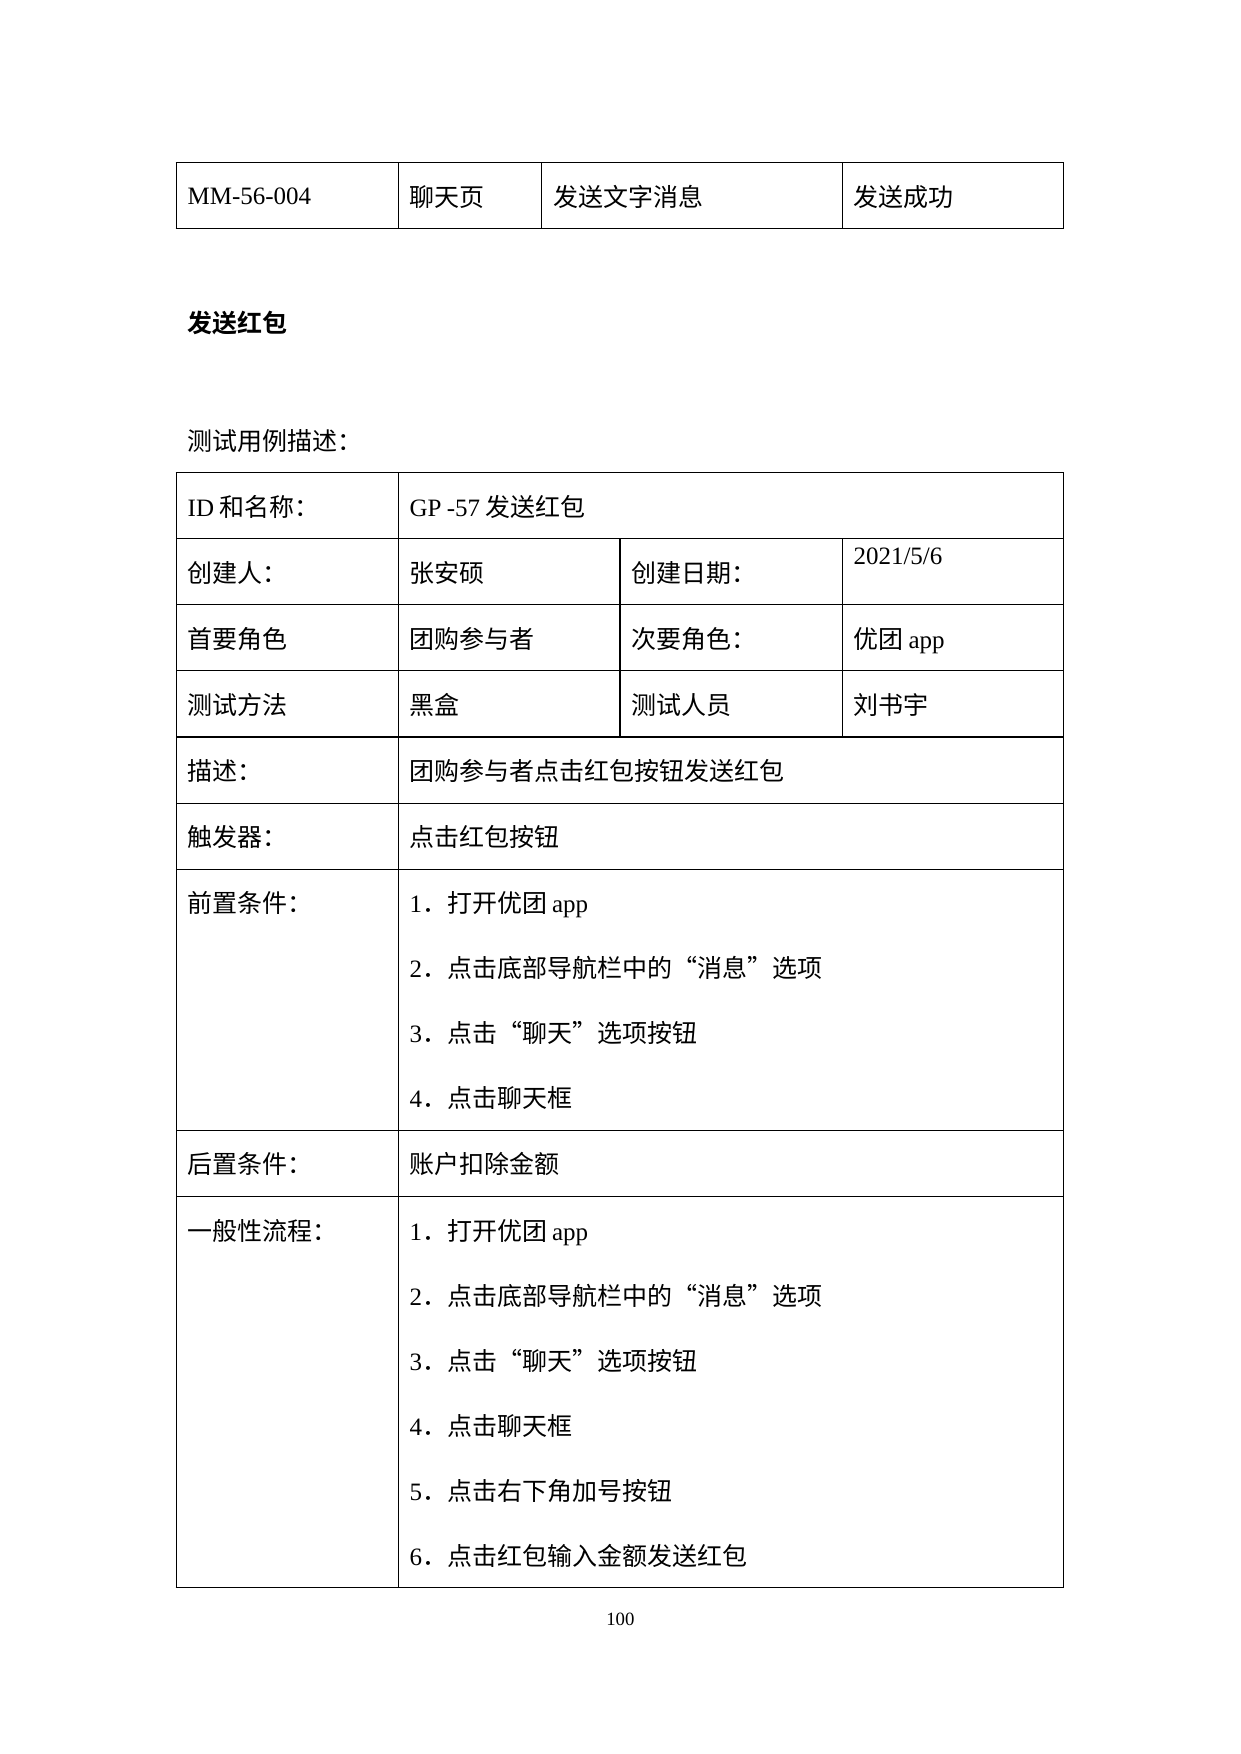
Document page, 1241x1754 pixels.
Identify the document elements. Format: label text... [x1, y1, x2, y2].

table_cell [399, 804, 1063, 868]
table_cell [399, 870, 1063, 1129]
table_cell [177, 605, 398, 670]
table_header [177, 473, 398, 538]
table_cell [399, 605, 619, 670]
text 发送红包 [187, 289, 1053, 354]
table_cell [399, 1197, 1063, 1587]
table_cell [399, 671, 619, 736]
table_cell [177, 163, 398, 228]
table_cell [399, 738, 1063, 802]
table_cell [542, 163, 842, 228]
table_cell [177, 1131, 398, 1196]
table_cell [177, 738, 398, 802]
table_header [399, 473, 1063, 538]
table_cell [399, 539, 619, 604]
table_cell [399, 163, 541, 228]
text 测试用例描述： [187, 407, 1053, 472]
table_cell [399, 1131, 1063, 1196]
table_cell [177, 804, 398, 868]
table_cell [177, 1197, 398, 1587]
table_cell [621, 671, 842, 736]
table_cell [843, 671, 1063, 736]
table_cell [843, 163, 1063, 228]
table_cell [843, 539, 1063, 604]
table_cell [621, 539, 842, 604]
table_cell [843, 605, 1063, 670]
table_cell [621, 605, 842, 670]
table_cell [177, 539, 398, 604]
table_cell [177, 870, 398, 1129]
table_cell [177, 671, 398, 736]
